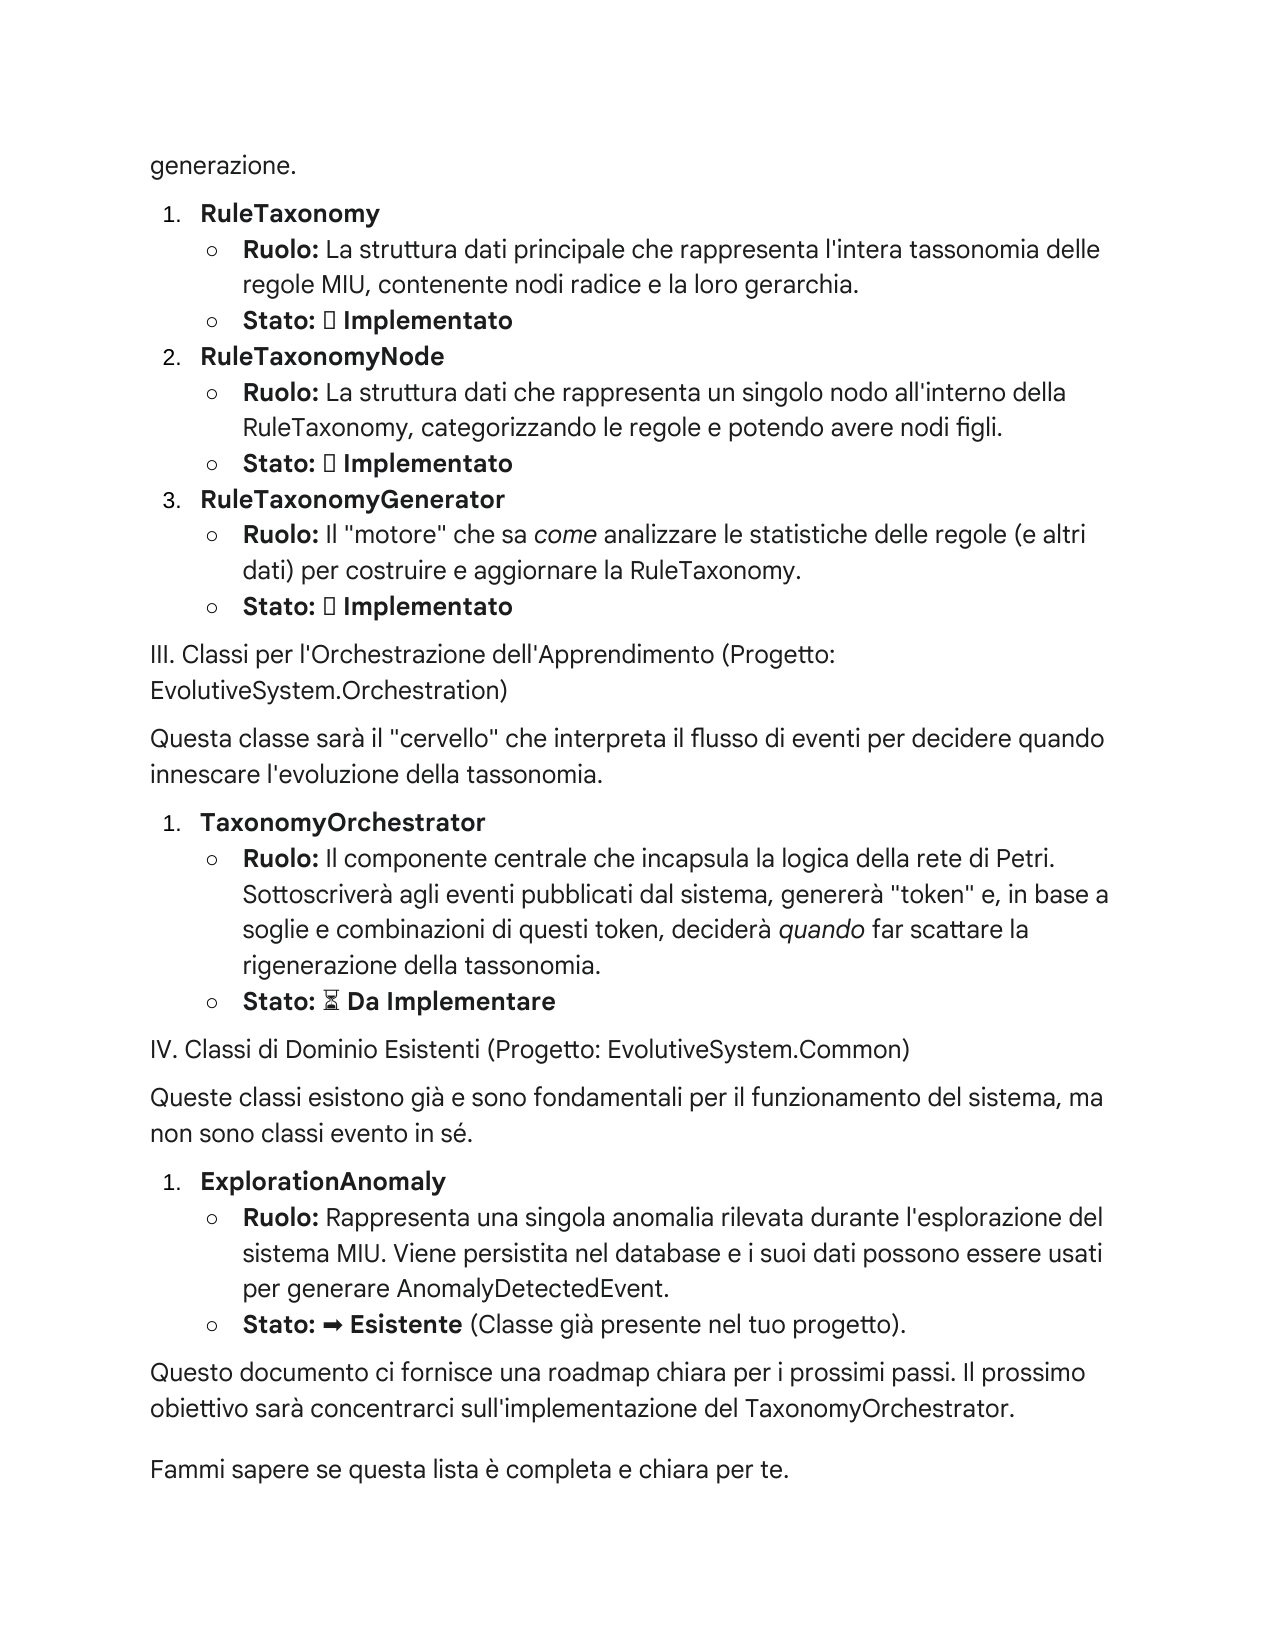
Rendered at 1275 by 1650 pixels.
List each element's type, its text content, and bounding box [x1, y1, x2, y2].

subtitle III. Classi per l'Orchestrazione dell'Apprendimento (Progetto: EvolutiveSystem.Orchestration) [150, 639, 1125, 707]
list TaxonomyOrchestrator [162, 807, 1125, 839]
list Ruolo: Il componente centrale che incapsula la logica della rete di Petri. Sottoscriverà agli eventi pubblicati dal sistema, genererà "token" e, in base a soglie e combinazioni di questi token, deciderà quando far scattare la rigenerazione della tassonomia. [205, 843, 1125, 982]
list RuleTaxonomyNode [162, 341, 1125, 372]
list Ruolo: Il "motore" che sa come analizzare le statistiche delle regole (e altri dati) per costruire e aggiornare la RuleTaxonomy. [205, 520, 1125, 587]
list RuleTaxonomyGenerator [162, 484, 1125, 515]
list Stato: ✅ Implementato [205, 305, 1125, 337]
list ExplorationAnomaly [162, 1166, 1125, 1198]
text Questa classe sarà il "cervello" che interpreta il flusso di eventi per decidere quando innescare l'evoluzione della tassonomia. [150, 723, 1125, 791]
text Fammi sapere se questa lista è completa e chiara per te. [150, 1454, 1125, 1485]
text Questo documento ci fornisce una roadmap chiara per i prossimi passi. Il prossimo obiettivo sarà concentrarci sull'implementazione del TaxonomyOrchestrator. [150, 1358, 1125, 1425]
list Stato: ➡️ Esistente (Classe già presente nel tuo progetto). [205, 1309, 1125, 1341]
list Stato: ⏳ Da Implementare [205, 986, 1125, 1017]
subtitle IV. Classi di Dominio Esistenti (Progetto: EvolutiveSystem.Common) [150, 1034, 1125, 1066]
list Stato: ✅ Implementato [205, 448, 1125, 480]
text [150, 150, 1125, 181]
list RuleTaxonomy [162, 198, 1125, 229]
text Queste classi esistono già e sono fondamentali per il funzionamento del sistema, ma non sono classi evento in sé. [150, 1082, 1125, 1149]
list Stato: ✅ Implementato [205, 591, 1125, 623]
list Ruolo: La struttura dati che rappresenta un singolo nodo all'interno della RuleTaxonomy, categorizzando le regole e potendo avere nodi figli. [205, 377, 1125, 444]
list Ruolo: Rappresenta una singola anomalia rilevata durante l'esplorazione del sistema MIU. Viene persistita nel database e i suoi dati possono essere usati per generare AnomalyDetectedEvent. [205, 1202, 1125, 1305]
list Ruolo: La struttura dati principale che rappresenta l'intera tassonomia delle regole MIU, contenente nodi radice e la loro gerarchia. [205, 234, 1125, 301]
